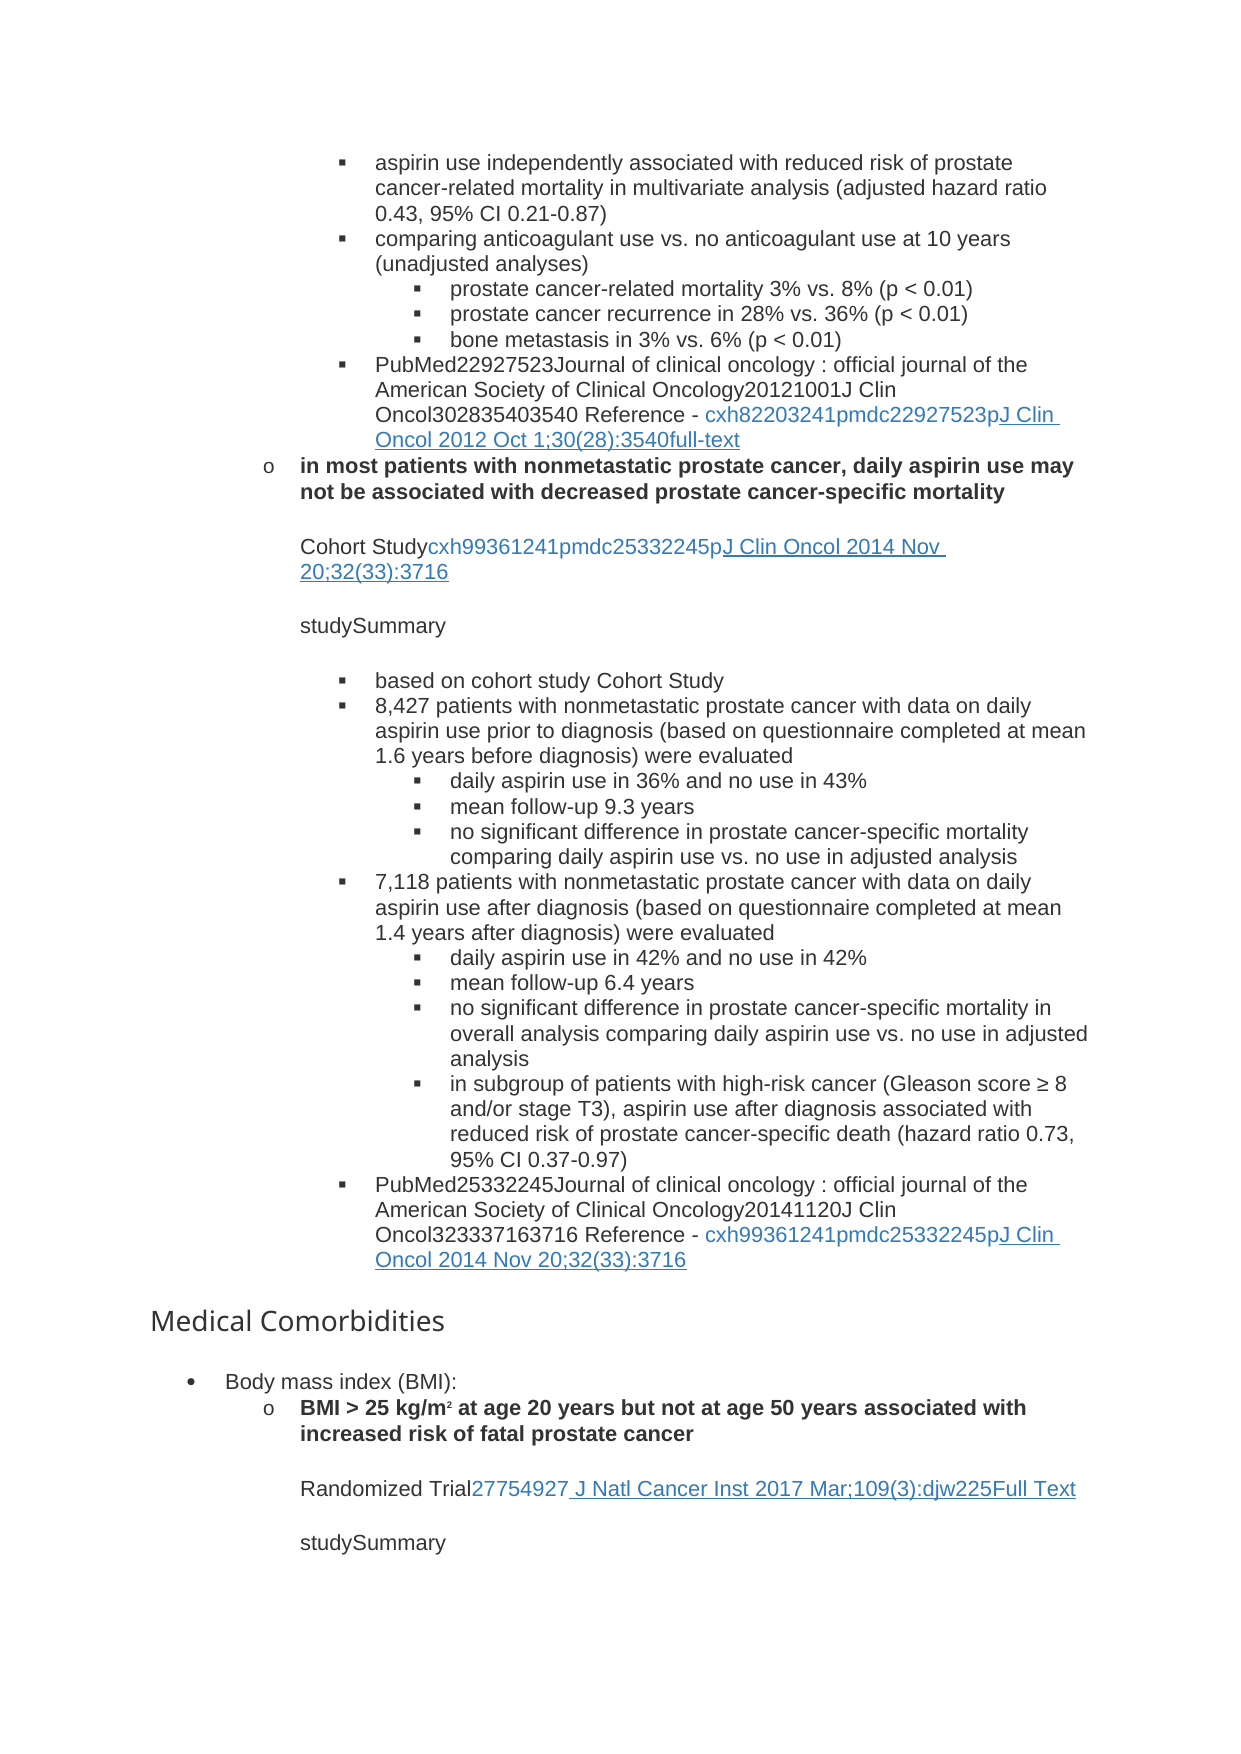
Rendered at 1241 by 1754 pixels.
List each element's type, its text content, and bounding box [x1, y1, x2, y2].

list mean follow-up 6.4 years [412, 970, 1090, 995]
list comparing anticoagulant use vs. no anticoagulant use at 10 years (unadjusted analyses) [337, 226, 1090, 276]
list mean follow-up 9.3 years [412, 794, 1090, 819]
list daily aspirin use in 42% and no use in 42% [412, 945, 1090, 970]
list based on cohort study Cohort Study [337, 668, 1090, 693]
list PubMed22927523Journal of clinical oncology : official journal of the American Society of Clinical Oncology20121001J Clin Oncol302835403540 Reference - cxh82203241pmdc22927523pJ Clin Oncol 2012 Oct 1;30(28):3540full-text [337, 352, 1090, 452]
list PubMed25332245Journal of clinical oncology : official journal of the American Society of Clinical Oncology20141120J Clin Oncol323337163716 Reference - cxh99361241pmdc25332245pJ Clin Oncol 2014 Nov 20;32(33):3716 [337, 1172, 1090, 1273]
list Body mass index (BMI): [187, 1369, 1090, 1394]
list prostate cancer-related mortality 3% vs. 8% (p < 0.01) [412, 276, 1090, 301]
list 7,118 patients with nonmetastatic prostate cancer with data on daily aspirin use after diagnosis (based on questionnaire completed at mean 1.4 years after diagnosis) were evaluated [337, 869, 1090, 945]
text studySummary [300, 613, 1090, 638]
list 8,427 patients with nonmetastatic prostate cancer with data on daily aspirin use prior to diagnosis (based on questionnaire completed at mean 1.6 years before diagnosis) were evaluated [337, 693, 1090, 768]
text Medical Comorbidities [150, 1302, 1090, 1340]
list in most patients with nonmetastatic prostate cancer, daily aspirin use may not be associated with decreased prostate cancer-specific mortality [262, 452, 1090, 504]
list aspirin use independently associated with reduced risk of prostate cancer-related mortality in multivariate analysis (adjusted hazard ratio 0.43, 95% CI 0.21-0.87) [337, 150, 1090, 226]
text Randomized Trial27754927 J Natl Cancer Inst 2017 Mar;109(3):djw225Full Text [300, 1476, 1090, 1501]
list BMI > 25 kg/m2 at age 20 years but not at age 50 years associated with increased risk of fatal prostate cancer [262, 1394, 1090, 1446]
text Cohort Studycxh99361241pmdc25332245pJ Clin Oncol 2014 Nov 20;32(33):3716 [300, 534, 1090, 584]
list bone metastasis in 3% vs. 6% (p < 0.01) [412, 326, 1090, 352]
text studySummary [300, 1530, 1090, 1555]
list prostate cancer recurrence in 28% vs. 36% (p < 0.01) [412, 301, 1090, 326]
list daily aspirin use in 36% and no use in 43% [412, 768, 1090, 794]
list in subgroup of patients with high-risk cancer (Gleason score ≥ 8 and/or stage T3), aspirin use after diagnosis associated with reduced risk of prostate cancer-specific death (hazard ratio 0.73, 95% CI 0.37-0.97) [412, 1071, 1090, 1172]
list no significant difference in prostate cancer-specific mortality in overall analysis comparing daily aspirin use vs. no use in adjusted analysis [412, 995, 1090, 1071]
list no significant difference in prostate cancer-specific mortality comparing daily aspirin use vs. no use in adjusted analysis [412, 819, 1090, 869]
